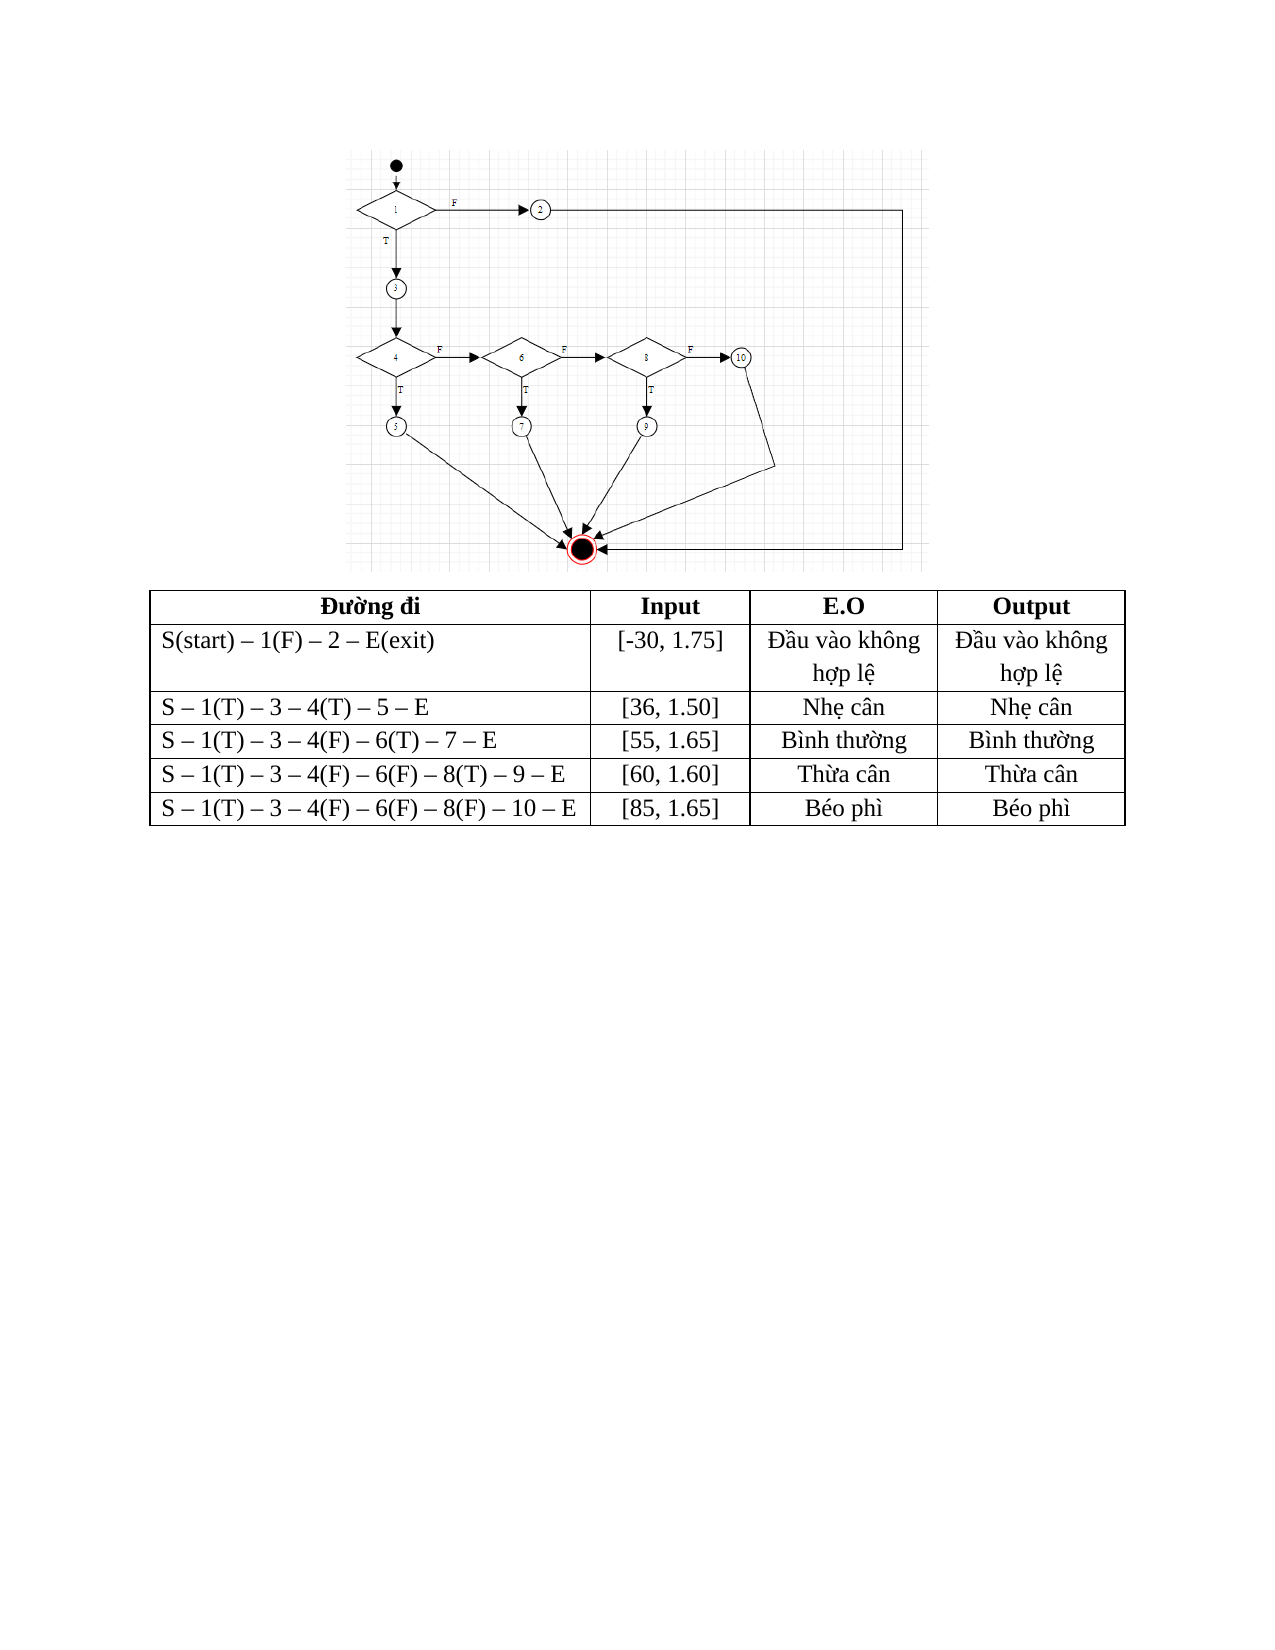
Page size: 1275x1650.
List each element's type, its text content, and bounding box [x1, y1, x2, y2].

table_cell Nhẹ cân [751, 692, 937, 724]
picture [346, 150, 930, 572]
table_header Đường đi [151, 591, 590, 624]
table_cell S – 1(T) – 3 – 4(T) – 5 – E [151, 692, 590, 724]
table_cell S – 1(T) – 3 – 4(F) – 6(F) – 8(F) – 10 – E [151, 793, 590, 825]
table_cell [-30, 1.75] [591, 625, 749, 691]
table_cell Béo phì [751, 793, 937, 825]
table_cell Thừa cân [751, 759, 937, 792]
table_cell [85, 1.65] [591, 793, 749, 825]
table_cell S(start) – 1(F) – 2 – E(exit) [151, 625, 590, 691]
table_cell Nhẹ cân [938, 692, 1124, 724]
table_cell [60, 1.60] [591, 759, 749, 792]
table_header Input [591, 591, 749, 624]
table_header E.O [751, 591, 937, 624]
table_cell Đầu vào không hợp lệ [938, 625, 1124, 691]
table_cell Đầu vào không hợp lệ [751, 625, 937, 691]
table_cell S – 1(T) – 3 – 4(F) – 6(F) – 8(T) – 9 – E [151, 759, 590, 792]
table_cell Thừa cân [938, 759, 1124, 792]
table_cell S – 1(T) – 3 – 4(F) – 6(T) – 7 – E [151, 725, 590, 758]
table_cell [55, 1.65] [591, 725, 749, 758]
table_cell Bình thường [938, 725, 1124, 758]
table_cell Béo phì [938, 793, 1124, 825]
table_cell [36, 1.50] [591, 692, 749, 724]
table_header Output [938, 591, 1124, 624]
table_cell Bình thường [751, 725, 937, 758]
